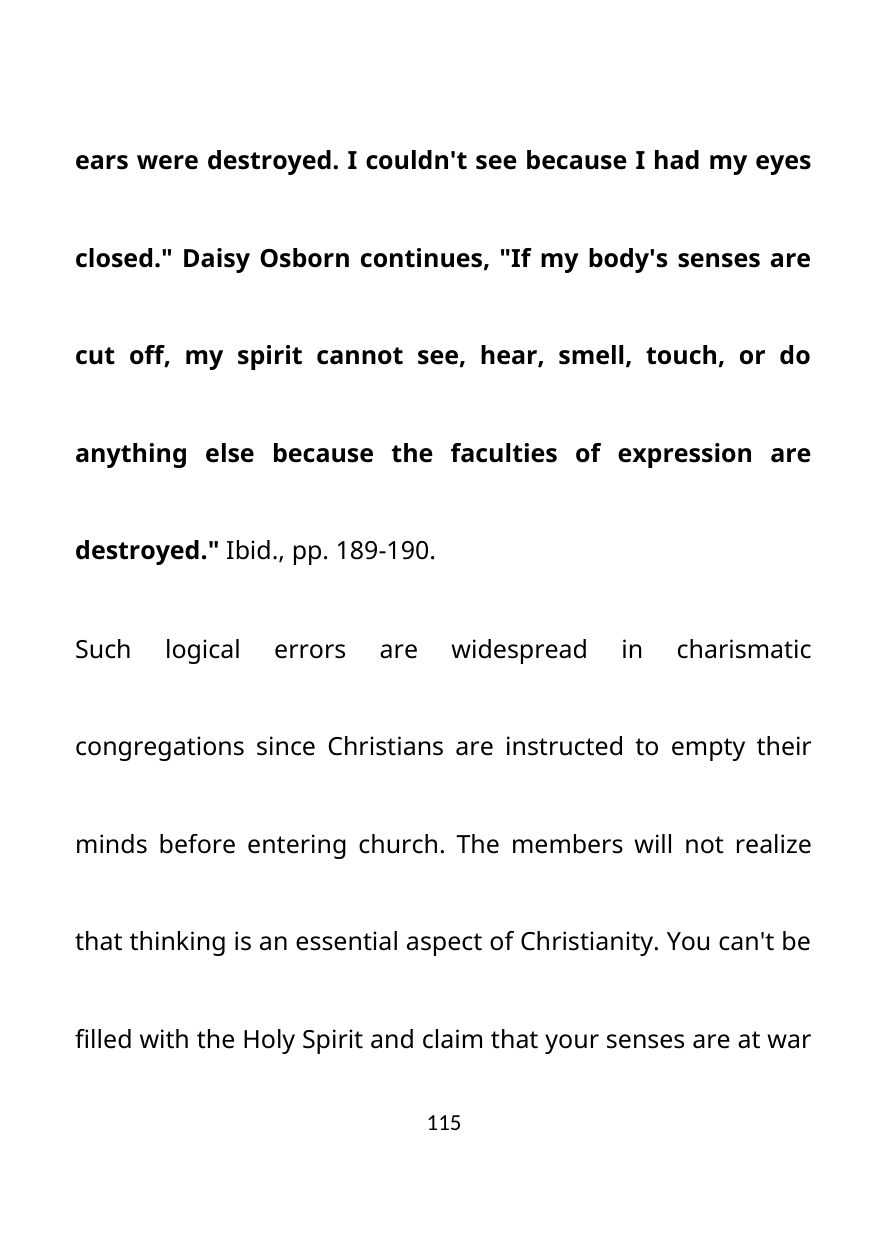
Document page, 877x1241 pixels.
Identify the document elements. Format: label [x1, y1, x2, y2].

text [75, 127, 812, 582]
text [75, 616, 812, 1071]
